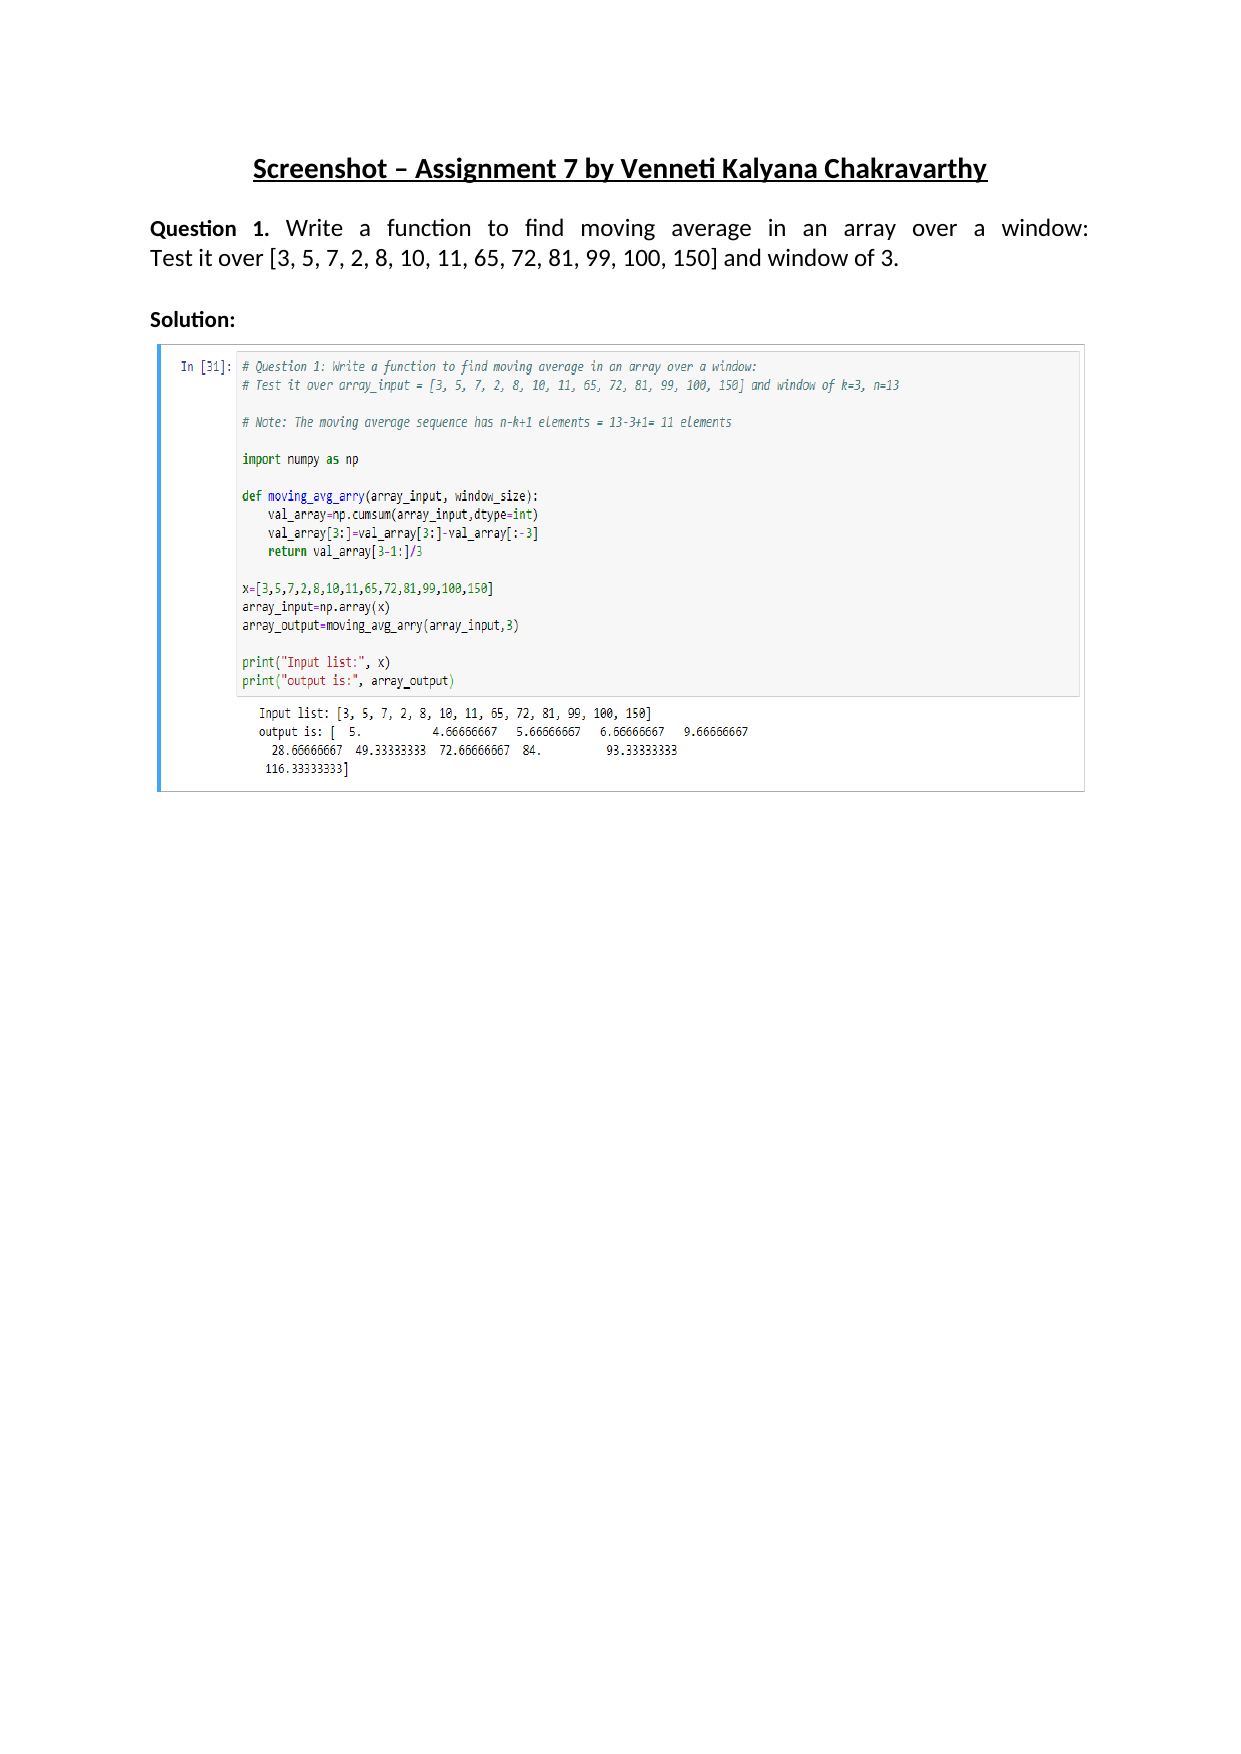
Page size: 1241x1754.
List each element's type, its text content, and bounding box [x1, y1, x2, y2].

picture [150, 337, 1090, 801]
text Screenshot – Assignment 7 by Venneti Kalyana Chakravarthy [150, 150, 1090, 186]
text Question 1. Write a function to find moving average in an array over a window: Test it over [3, 5, 7, 2, 8, 10, 11, 65, 72, 81, 99, 100, 150] and window of 3. [150, 212, 1090, 273]
text Solution: [150, 305, 1090, 333]
